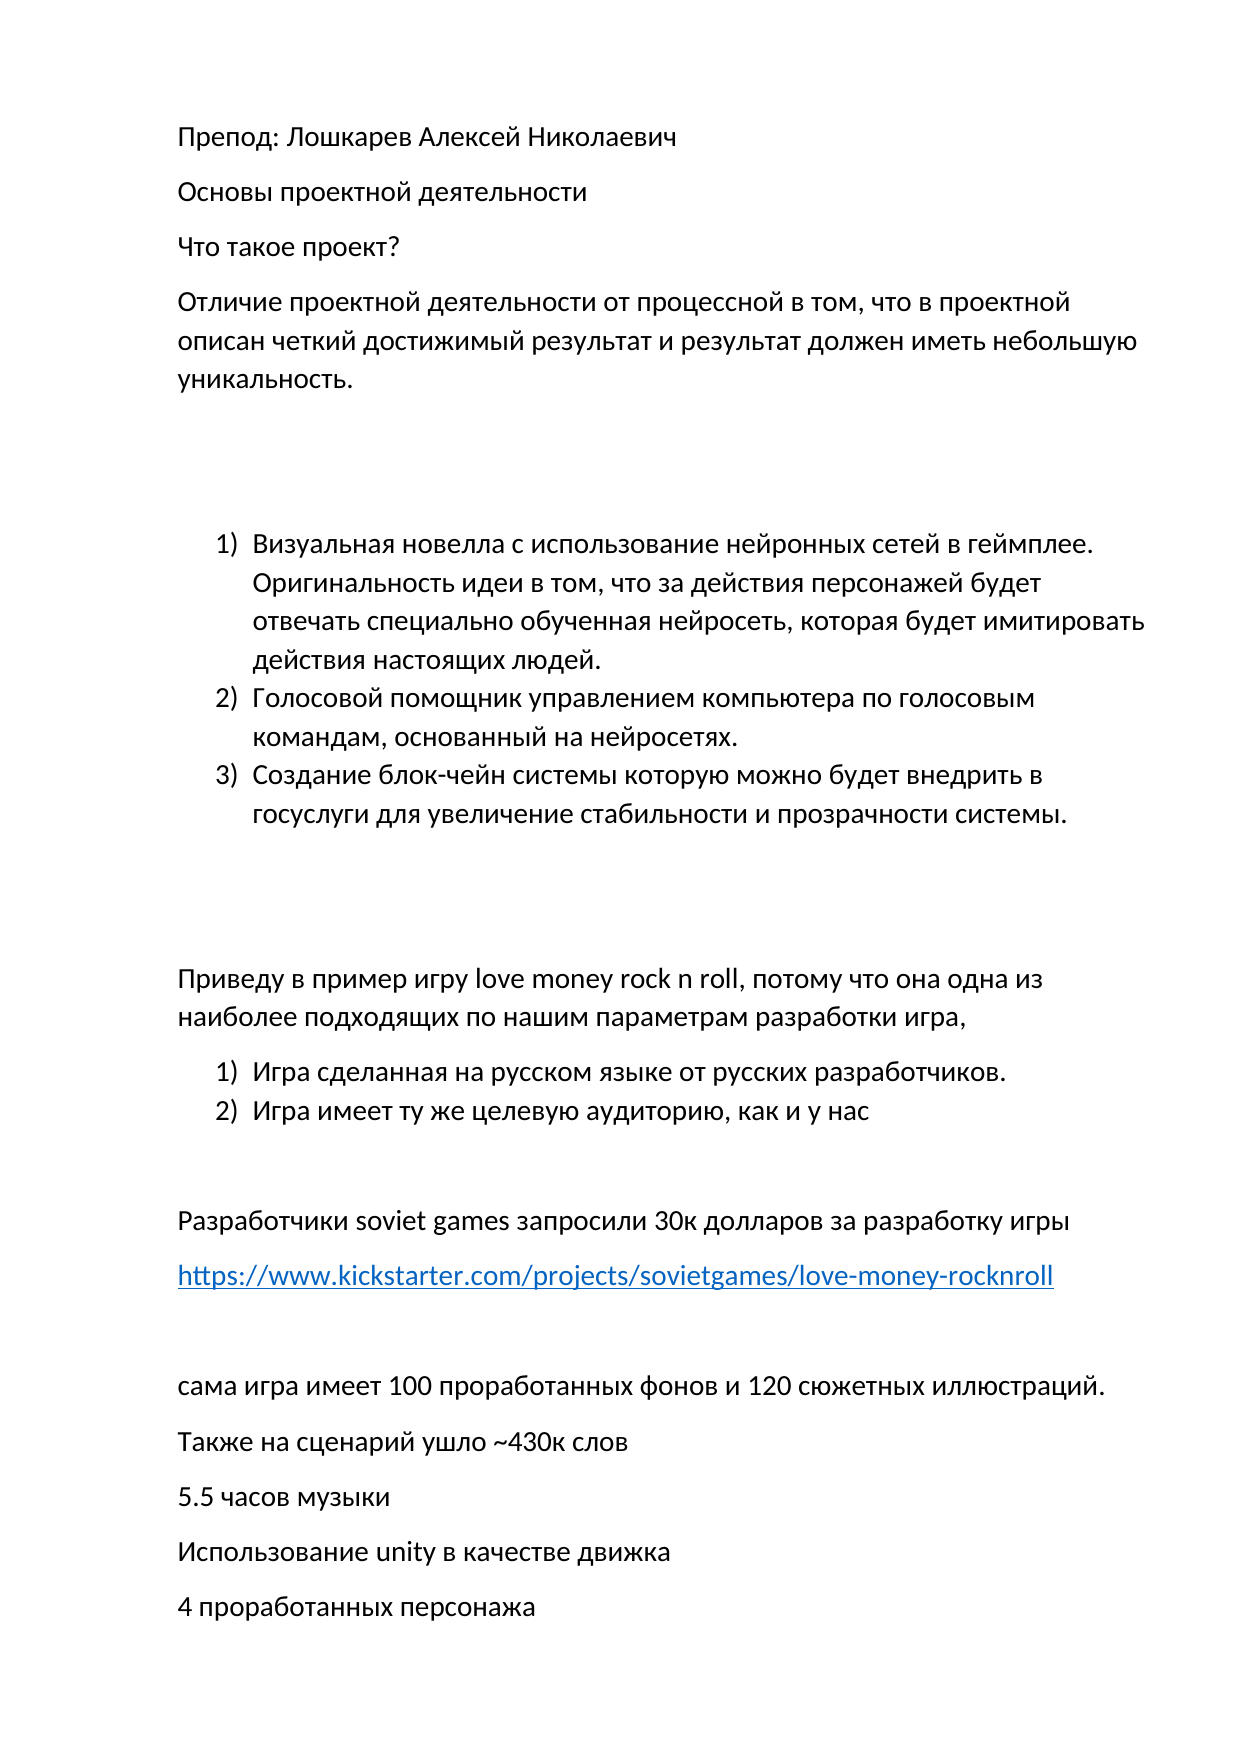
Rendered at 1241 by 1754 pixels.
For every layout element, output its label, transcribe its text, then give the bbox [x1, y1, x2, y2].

list Игра имеет ту же целевую аудиторию, как и у нас [215, 1092, 1152, 1128]
text 4 проработанных персонажа [177, 1588, 1152, 1623]
text https://www.kickstarter.com/projects/sovietgames/love-money-rocknroll [177, 1257, 1152, 1293]
text Препод: Лошкарев Алексей Николаевич [177, 118, 1152, 154]
text Использование unity в качестве движка [177, 1533, 1152, 1568]
text Приведу в пример игру love money rock n roll, потому что она одна из наиболее подходящих по нашим параметрам разработки игра, [177, 960, 1152, 1034]
text 5.5 часов музыки [177, 1478, 1152, 1513]
list Игра сделанная на русском языке от русских разработчиков. [215, 1053, 1152, 1089]
text сама игра имеет 100 проработанных фонов и 120 сюжетных иллюстраций. [177, 1367, 1152, 1403]
list Голосовой помощник управлением компьютера по голосовым командам, основанный на нейросетях. [215, 679, 1152, 753]
text Что такое проект? [177, 228, 1152, 264]
list Создание блок-чейн системы которую можно будет внедрить в госуслуги для увеличение стабильности и прозрачности системы. [215, 756, 1152, 830]
text Также на сценарий ушло ~430к слов [177, 1423, 1152, 1458]
text Основы проектной деятельности [177, 173, 1152, 209]
text Разработчики soviet games запросили 30к долларов за разработку игры [177, 1202, 1152, 1238]
list Визуальная новелла с использование нейронных сетей в геймплее. Оригинальность идеи в том, что за действия персонажей будет отвечать специально обученная нейросеть, которая будет имитировать действия настоящих людей. [215, 526, 1152, 677]
text Отличие проектной деятельности от процессной в том, что в проектной описан четкий достижимый результат и результат должен иметь небольшую уникальность. [177, 283, 1152, 396]
